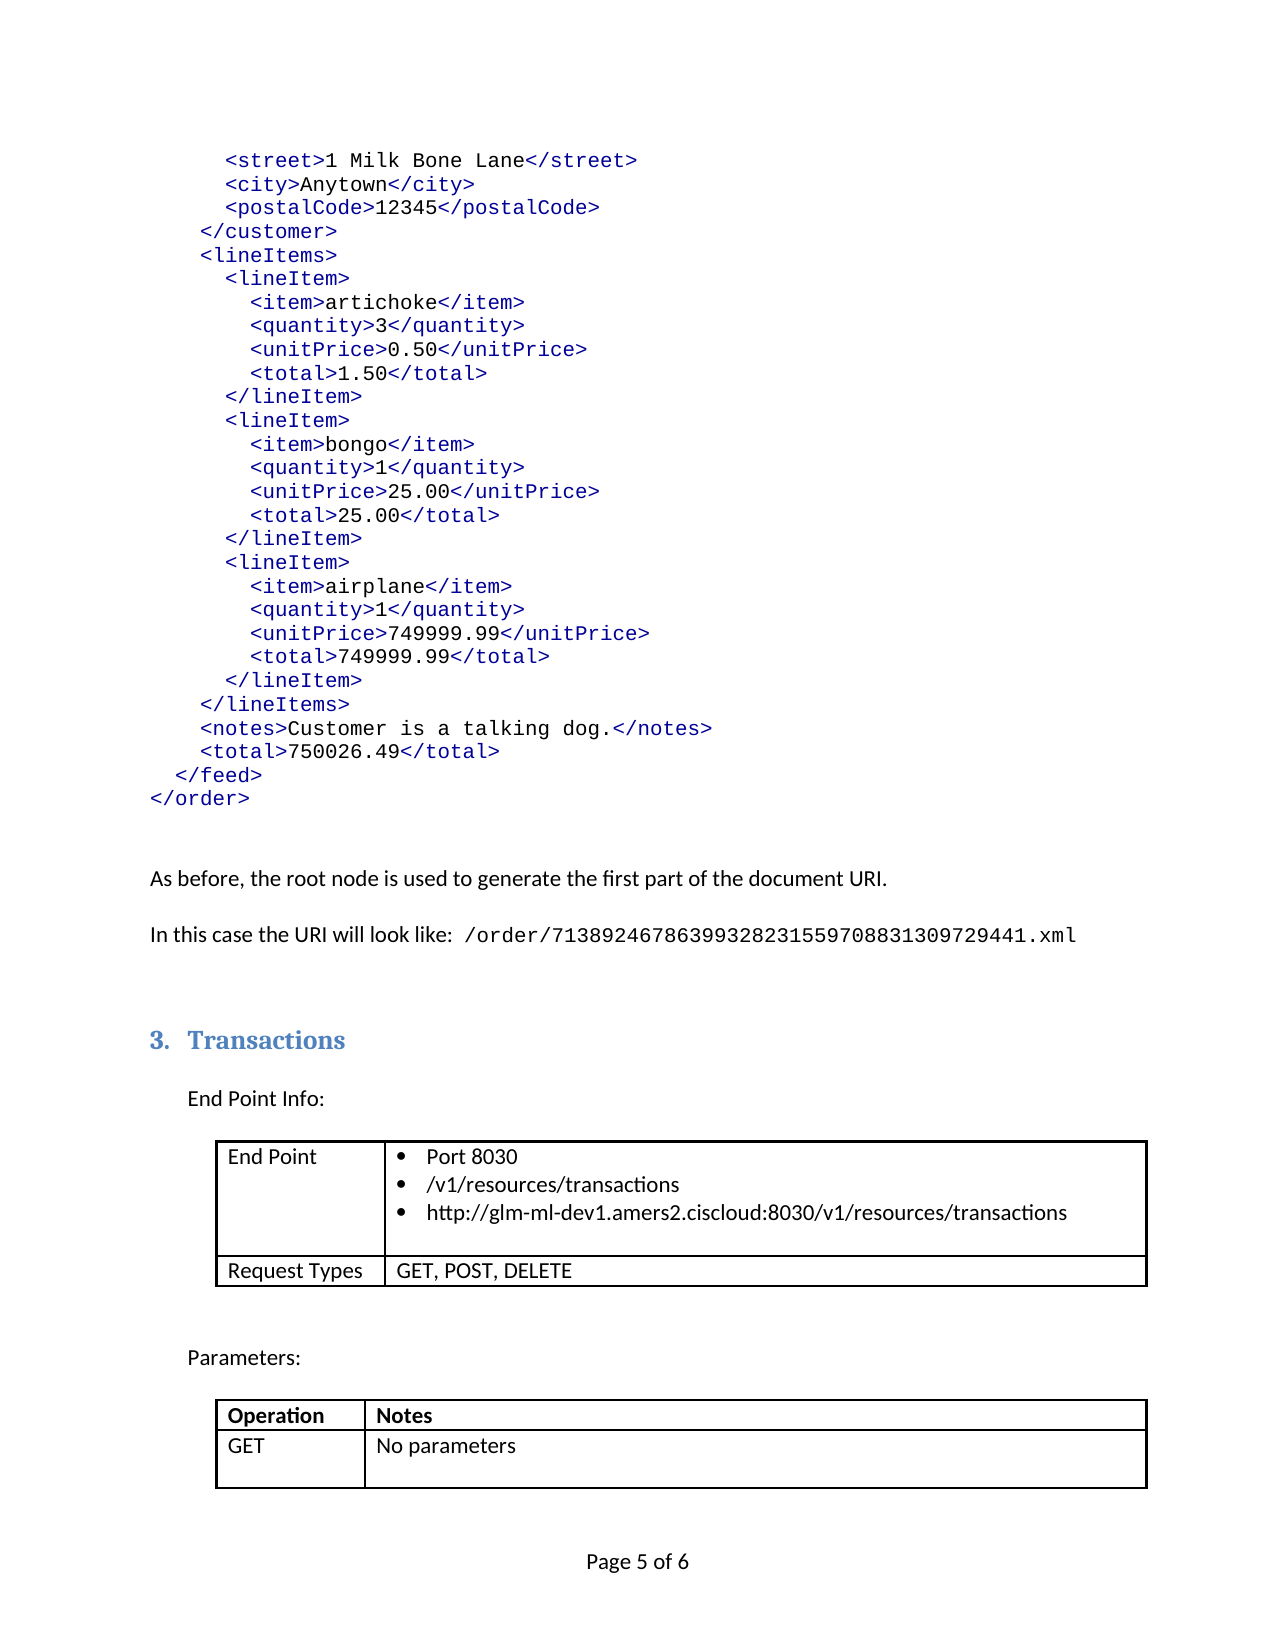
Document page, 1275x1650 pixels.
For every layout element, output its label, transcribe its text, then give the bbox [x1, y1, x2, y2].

text Parameters: [187, 1343, 1125, 1371]
text As before, the root node is used to generate the first part of the document URI. [150, 864, 1125, 892]
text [150, 150, 1125, 864]
table_header End Point [218, 1143, 384, 1254]
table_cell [366, 1431, 1145, 1487]
table_header Operation [218, 1401, 364, 1429]
table_header Port 8030 /v1/resources/transactions http://glm-ml-dev1.amers2.ciscloud:8030/v1/resources/transactions [386, 1143, 1145, 1254]
subtitle Transactions [150, 1025, 1125, 1056]
text In this case the URI will look like: /order/71389246786399328231559708831309729441.xml [150, 920, 1125, 948]
table_header Notes [366, 1401, 1145, 1429]
text End Point Info: [187, 1084, 1125, 1112]
table_cell GET [218, 1431, 364, 1487]
table_cell Request Types [218, 1257, 384, 1285]
table_cell GET, POST, DELETE [386, 1257, 1145, 1285]
